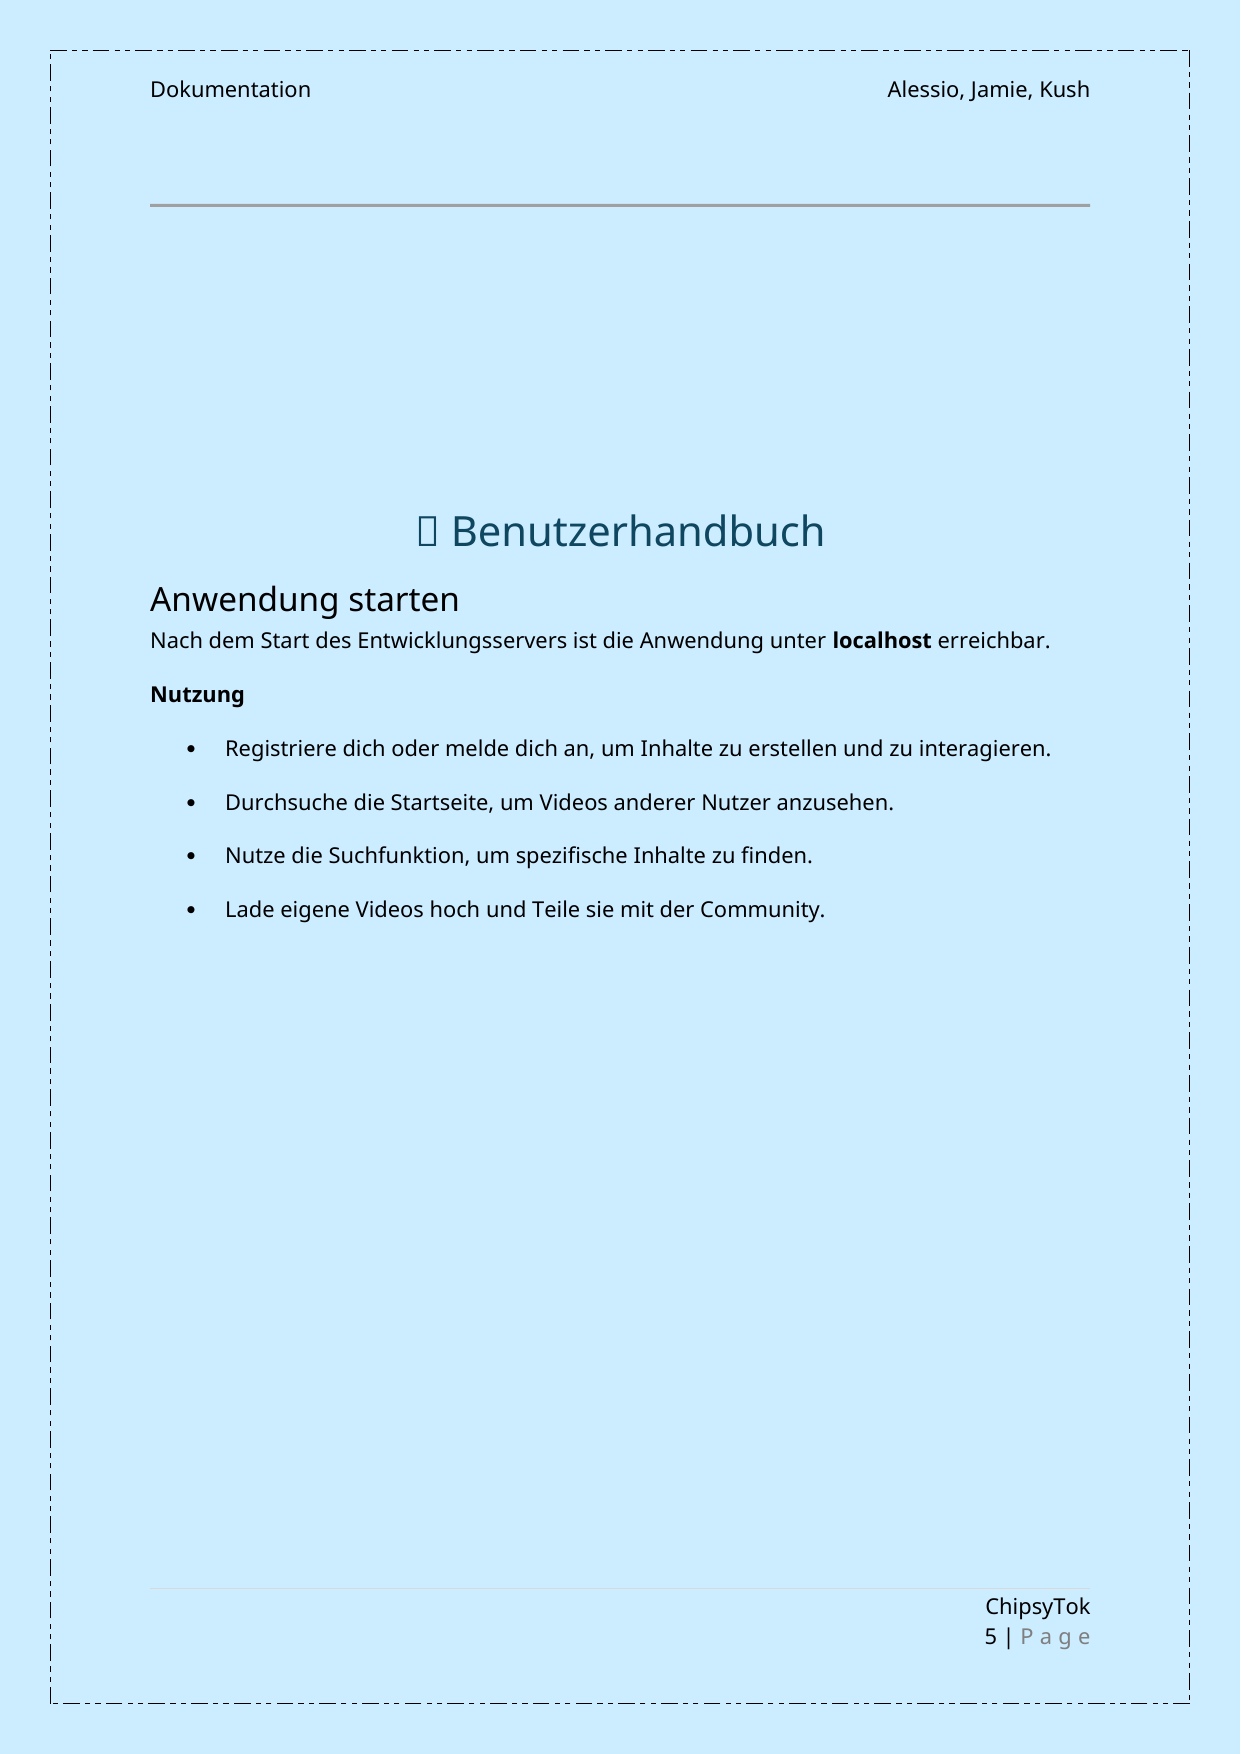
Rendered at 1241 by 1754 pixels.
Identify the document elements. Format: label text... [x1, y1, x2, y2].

subtitle Anwendung starten [150, 575, 1090, 621]
list Nutze die Suchfunktion, um spezifische Inhalte zu finden. [187, 840, 1090, 870]
subtitle 📖 Benutzerhandbuch [150, 502, 1090, 559]
list Durchsuche die Startseite, um Videos anderer Nutzer anzusehen. [187, 787, 1090, 816]
text Nutzung [150, 679, 1090, 709]
text Nach dem Start des Entwicklungsservers ist die Anwendung unter localhost erreichbar. [150, 625, 1090, 655]
list Lade eigene Videos hoch und Teile sie mit der Community. [187, 894, 1090, 924]
list Registriere dich oder melde dich an, um Inhalte zu erstellen und zu interagieren. [187, 733, 1090, 762]
